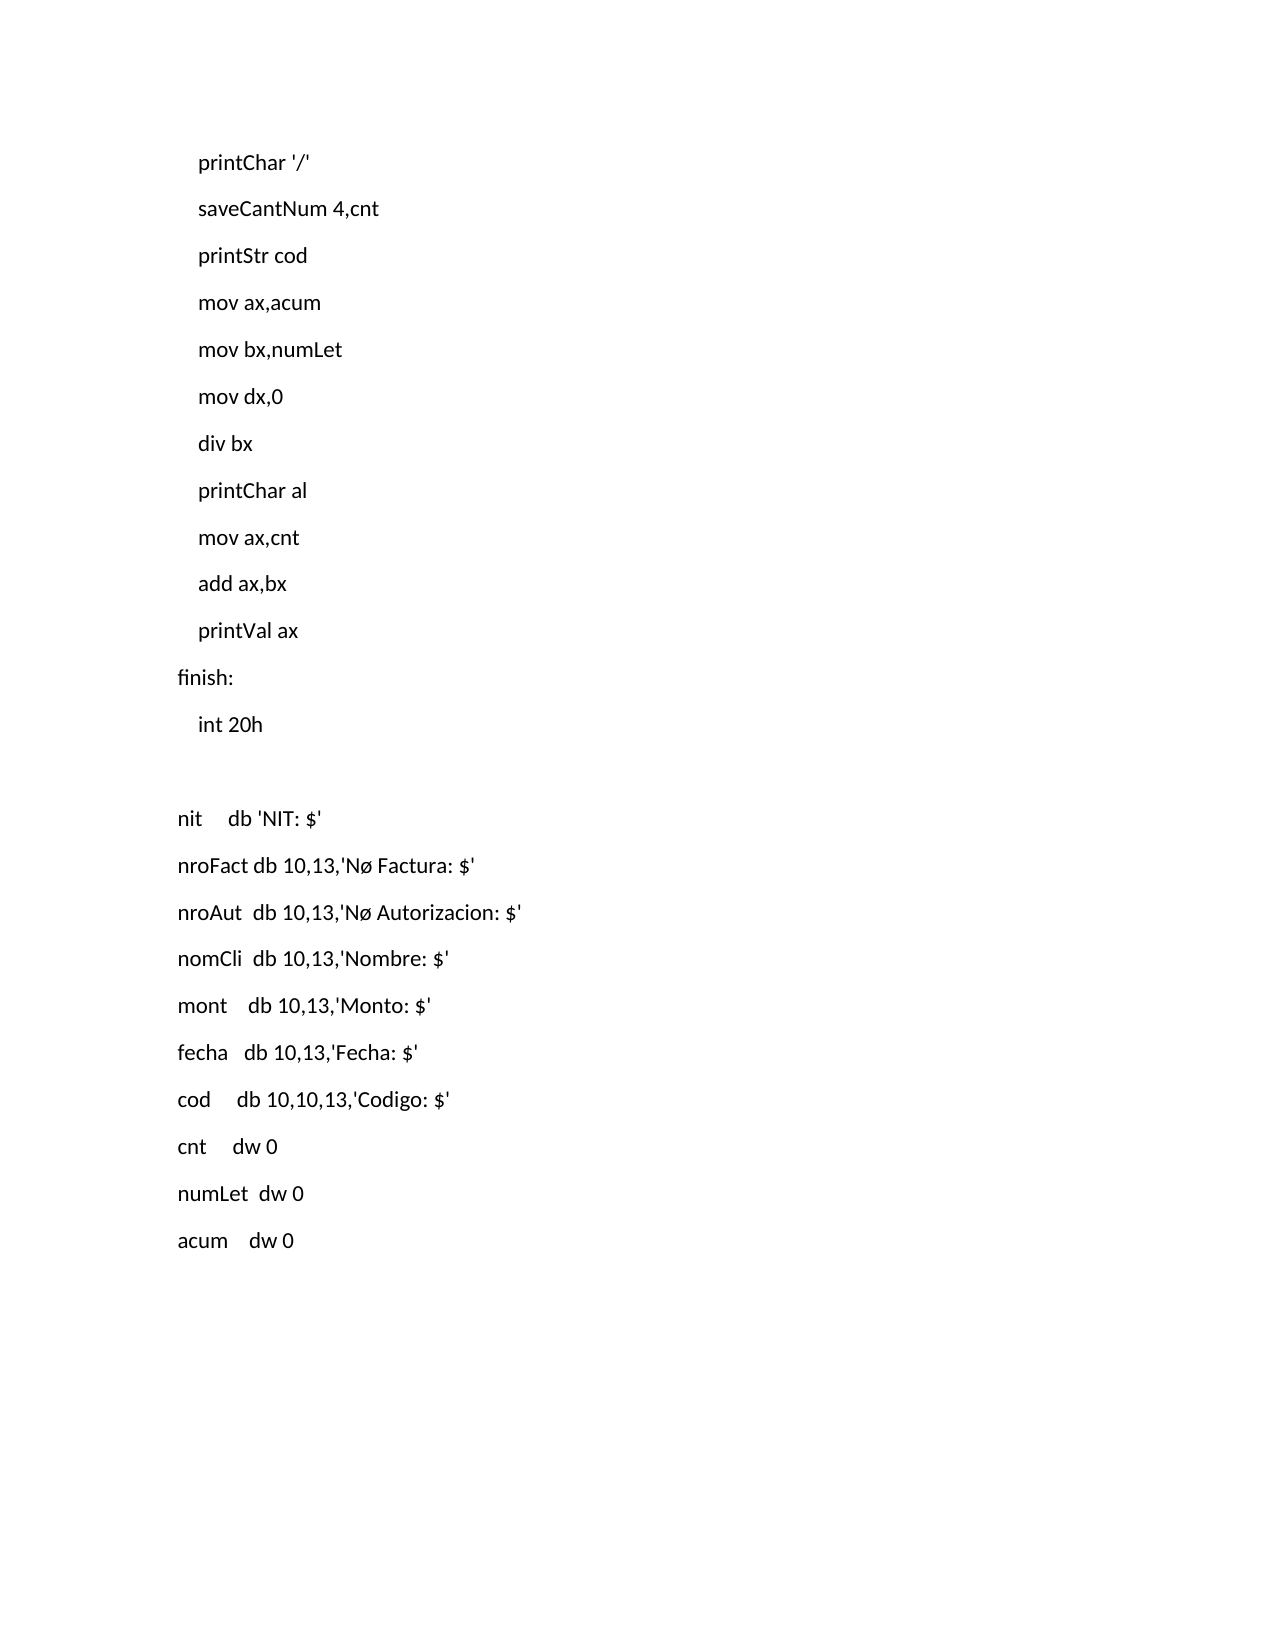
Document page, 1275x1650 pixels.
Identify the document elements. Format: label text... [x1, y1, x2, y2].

text printChar al [177, 476, 1098, 504]
text acum dw 0 [177, 1226, 1098, 1254]
text saveCantNum 4,cnt [177, 194, 1098, 222]
text add ax,bx [177, 569, 1098, 597]
text finish: [177, 663, 1098, 691]
text numLet dw 0 [177, 1179, 1098, 1207]
text fecha db 10,13,'Fecha: $' [177, 1038, 1098, 1066]
text nroFact db 10,13,'Nø Factura: $' [177, 851, 1098, 879]
text printStr cod [177, 241, 1098, 269]
text int 20h [177, 710, 1098, 738]
text mov dx,0 [177, 382, 1098, 410]
text nomCli db 10,13,'Nombre: $' [177, 944, 1098, 972]
text mov ax,cnt [177, 523, 1098, 551]
text cod db 10,10,13,'Codigo: $' [177, 1085, 1098, 1113]
text printChar '/' [177, 148, 1098, 176]
text div bx [177, 429, 1098, 457]
text cnt dw 0 [177, 1132, 1098, 1160]
text mov ax,acum [177, 288, 1098, 316]
text nit db 'NIT: $' [177, 804, 1098, 832]
text nroAut db 10,13,'Nø Autorizacion: $' [177, 898, 1098, 926]
text mov bx,numLet [177, 335, 1098, 363]
text printVal ax [177, 616, 1098, 644]
text mont db 10,13,'Monto: $' [177, 991, 1098, 1019]
